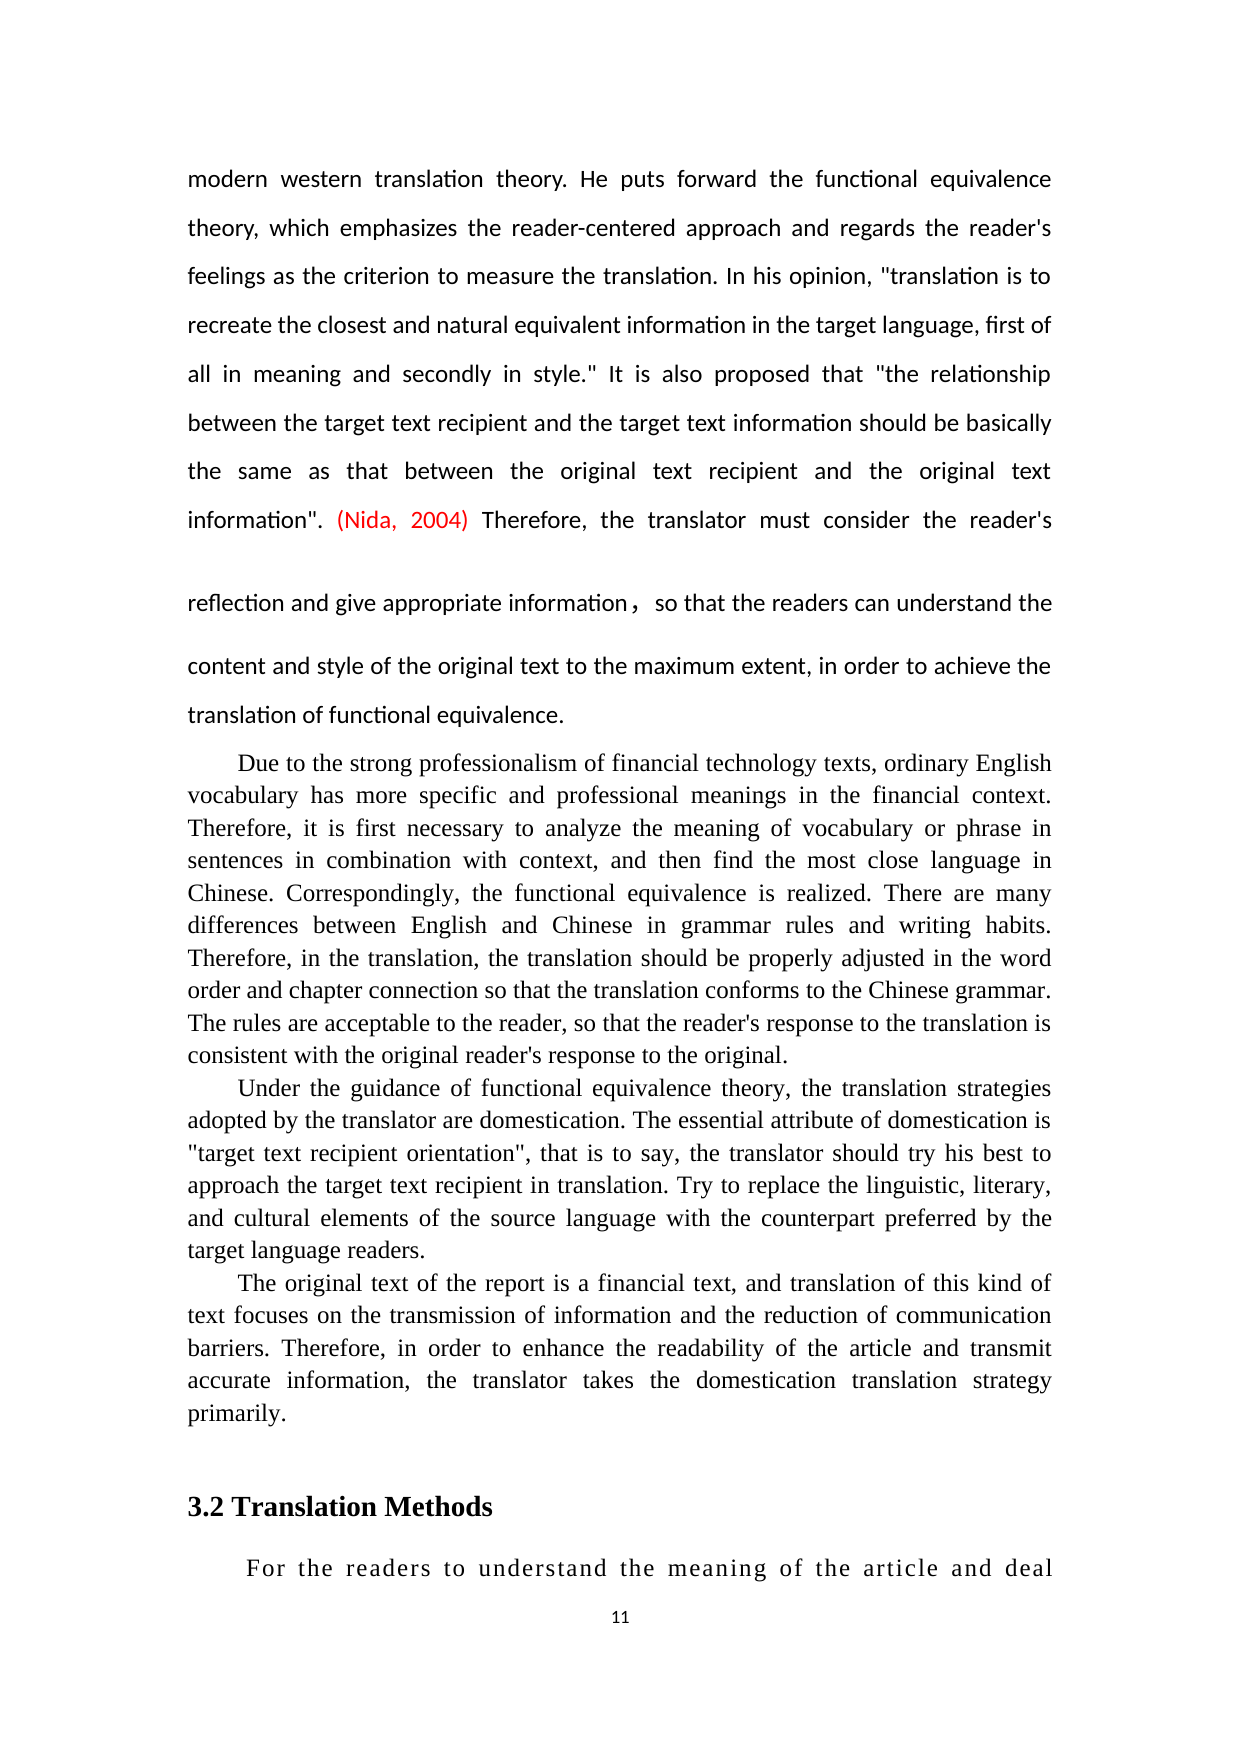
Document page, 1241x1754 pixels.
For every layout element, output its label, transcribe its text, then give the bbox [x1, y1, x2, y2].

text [187, 162, 1053, 731]
subtitle 3.2 Translation Methods [187, 1473, 1053, 1538]
text Under the guidance of functional equivalence theory, the translation strategies adopted by the translator are domestication. The essential attribute of domestication is "target text recipient orientation", that is to say, the translator should try his best to approach the target text recipient in translation. Try to replace the linguistic, literary, and cultural elements of the source language with the counterpart preferred by the target language readers. [187, 1071, 1053, 1266]
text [187, 1551, 1053, 1583]
text Due to the strong professionalism of financial technology texts, ordinary English vocabulary has more specific and professional meanings in the financial context. Therefore, it is first necessary to analyze the meaning of vocabulary or phrase in sentences in combination with context, and then find the most close language in Chinese. Correspondingly, the functional equivalence is realized. There are many differences between English and Chinese in grammar rules and writing habits. Therefore, in the translation, the translation should be properly adjusted in the word order and chapter connection so that the translation conforms to the Chinese grammar. The rules are acceptable to the reader, so that the reader's response to the translation is consistent with the original reader's response to the original. [187, 746, 1053, 1071]
text The original text of the report is a financial text, and translation of this kind of text focuses on the transmission of information and the reduction of communication barriers. Therefore, in order to enhance the readability of the article and transmit accurate information, the translator takes the domestication translation strategy primarily. [187, 1266, 1053, 1428]
